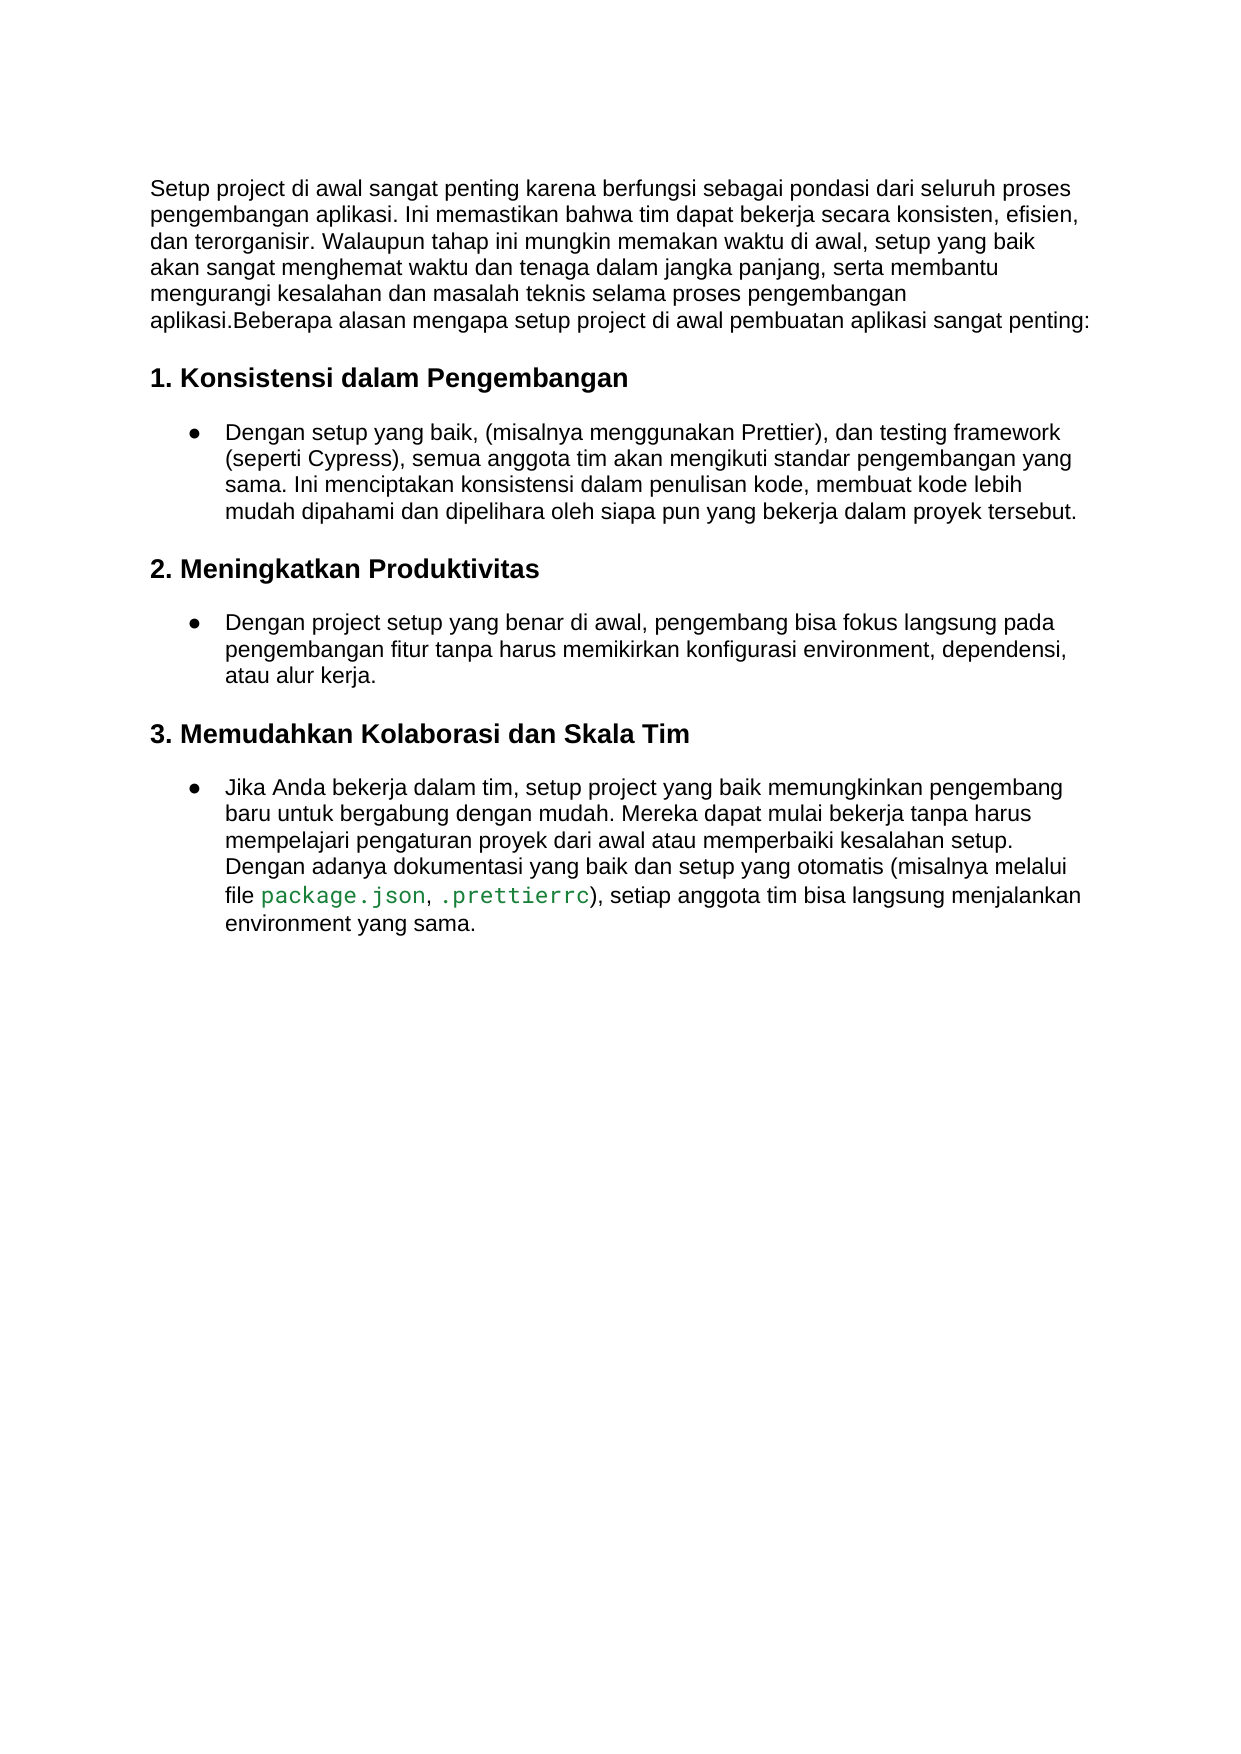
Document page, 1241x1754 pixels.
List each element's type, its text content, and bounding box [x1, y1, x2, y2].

subtitle 3. Memudahkan Kolaborasi dan Skala Tim [150, 718, 1090, 749]
list Dengan project setup yang benar di awal, pengembang bisa fokus langsung pada pengembangan fitur tanpa harus memikirkan konfigurasi environment, dependensi, atau alur kerja. [187, 609, 1090, 688]
subtitle 1. Konsistensi dalam Pengembangan [150, 362, 1090, 393]
list Jika Anda bekerja dalam tim, setup project yang baik memungkinkan pengembang baru untuk bergabung dengan mudah. Mereka dapat mulai bekerja tanpa harus mempelajari pengaturan proyek dari awal atau memperbaiki kesalahan setup. Dengan adanya dokumentasi yang baik dan setup yang otomatis (misalnya melalui file package.json, .prettierrc), setiap anggota tim bisa langsung menjalankan environment yang sama. [187, 774, 1090, 936]
text Setup project di awal sangat penting karena berfungsi sebagai pondasi dari seluruh proses pengembangan aplikasi. Ini memastikan bahwa tim dapat bekerja secara konsisten, efisien, dan terorganisir. Walaupun tahap ini mungkin memakan waktu di awal, setup yang baik akan sangat menghemat waktu dan tenaga dalam jangka panjang, serta membantu mengurangi kesalahan dan masalah teknis selama proses pengembangan aplikasi.Beberapa alasan mengapa setup project di awal pembuatan aplikasi sangat penting: [150, 175, 1090, 333]
list Dengan setup yang baik, (misalnya menggunakan Prettier), dan testing framework (seperti Cypress), semua anggota tim akan mengikuti standar pengembangan yang sama. Ini menciptakan konsistensi dalam penulisan kode, membuat kode lebih mudah dipahami dan dipelihara oleh siapa pun yang bekerja dalam proyek tersebut. [187, 418, 1090, 524]
subtitle 2. Meningkatkan Produktivitas [150, 553, 1090, 584]
